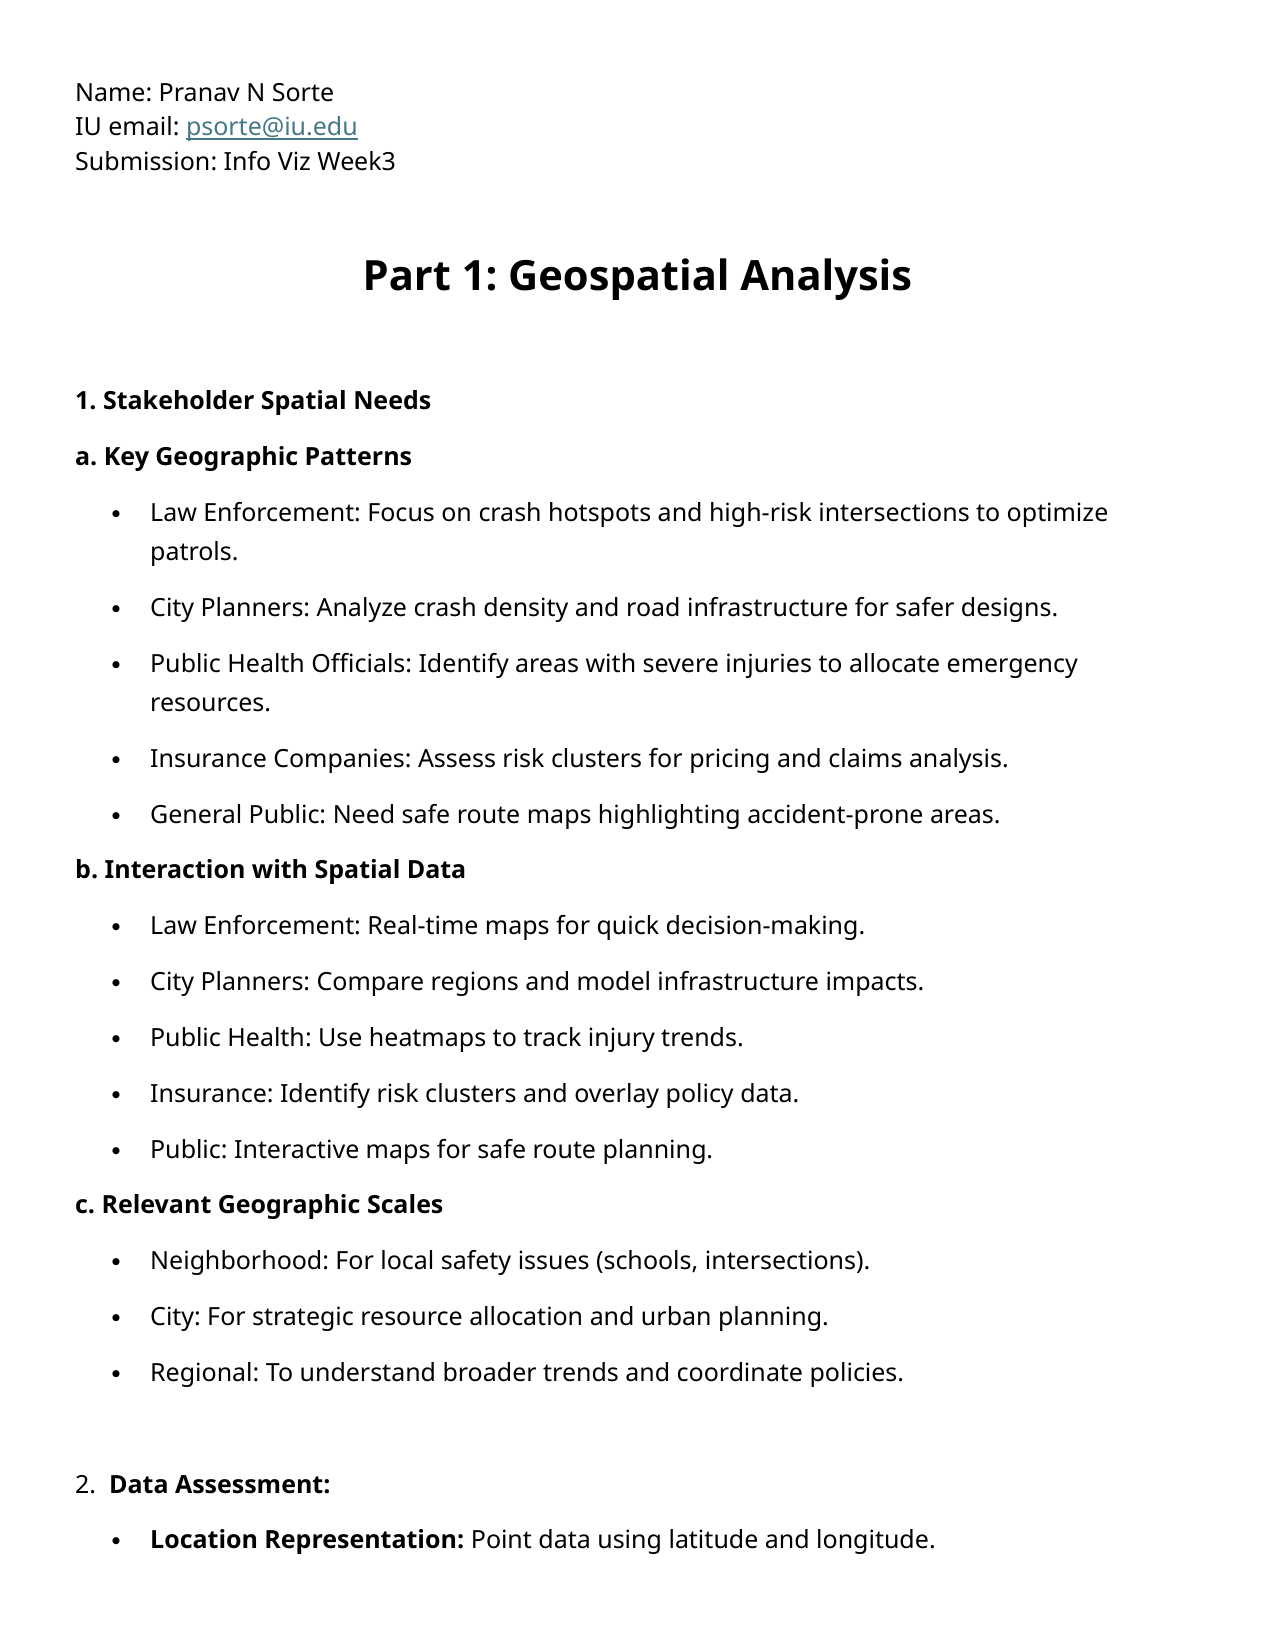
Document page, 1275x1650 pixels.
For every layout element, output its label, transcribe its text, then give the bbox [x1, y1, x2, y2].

list Insurance: Identify risk clusters and overlay policy data. [112, 1076, 1200, 1109]
list Law Enforcement: Focus on crash hotspots and high-risk intersections to optimize patrols. [112, 495, 1200, 568]
list Public Health Officials: Identify areas with severe injuries to allocate emergency resources. [112, 646, 1200, 719]
text b. Interaction with Spatial Data [75, 852, 1200, 886]
text 2. Data Assessment: [75, 1466, 1200, 1500]
list Public: Interactive maps for safe route planning. [112, 1131, 1200, 1165]
list General Public: Need safe route maps highlighting accident-prone areas. [112, 796, 1200, 830]
list Neighborhood: For local safety issues (schools, intersections). [112, 1243, 1200, 1277]
list City: For strategic resource allocation and urban planning. [112, 1299, 1200, 1333]
list Regional: To understand broader trends and coordinate policies. [112, 1355, 1200, 1389]
list Insurance Companies: Assess risk clusters for pricing and claims analysis. [112, 741, 1200, 774]
list Law Enforcement: Real-time maps for quick decision-making. [112, 908, 1200, 942]
list City Planners: Analyze crash density and road infrastructure for safer designs. [112, 590, 1200, 624]
text c. Relevant Geographic Scales [75, 1187, 1200, 1221]
list Location Representation: Point data using latitude and longitude. [112, 1522, 1200, 1556]
text 1. Stakeholder Spatial Needs [75, 383, 1200, 417]
text Part 1: Geospatial Analysis [75, 245, 1200, 302]
text a. Key Geographic Patterns [75, 439, 1200, 473]
list Public Health: Use heatmaps to track injury trends. [112, 1020, 1200, 1054]
list City Planners: Compare regions and model infrastructure impacts. [112, 964, 1200, 998]
